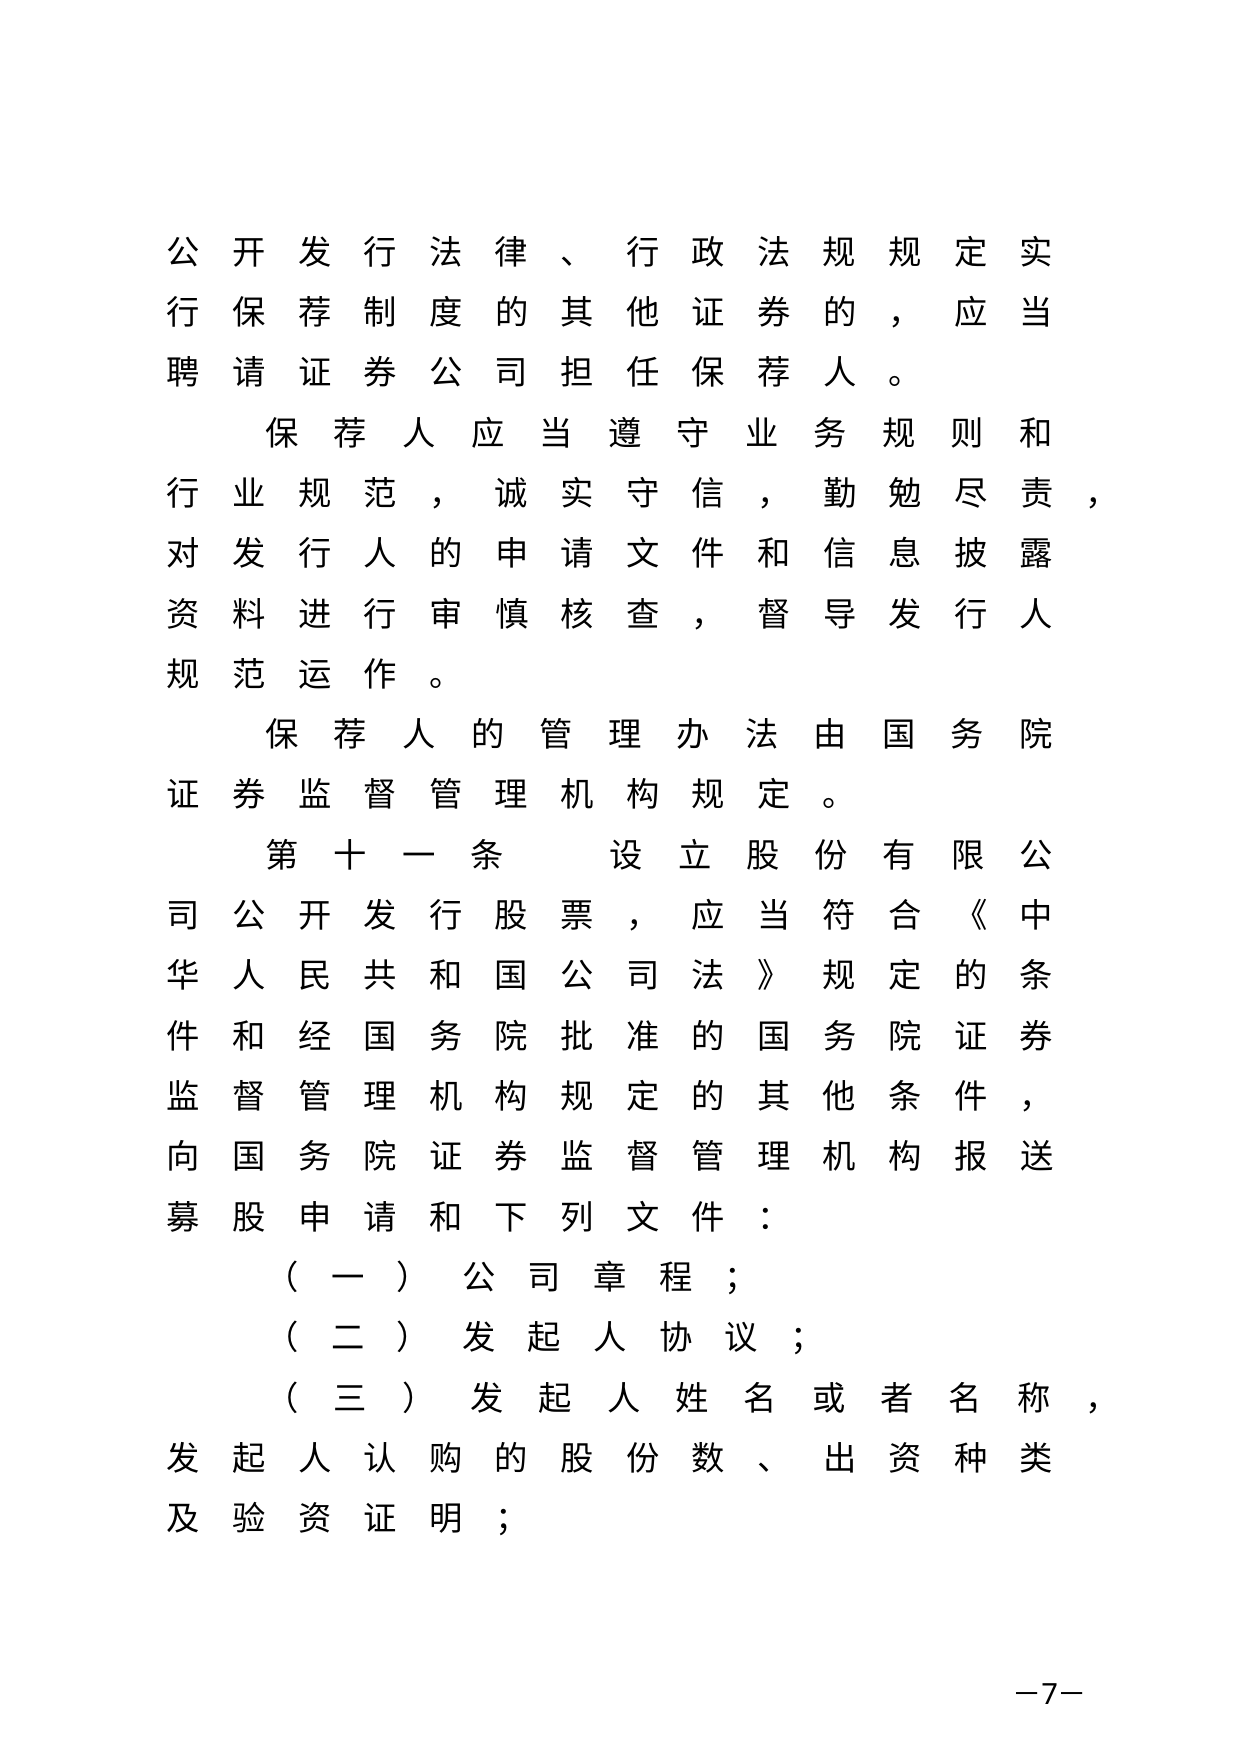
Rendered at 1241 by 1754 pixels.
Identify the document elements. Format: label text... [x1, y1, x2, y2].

text 保荐人应当遵守业务规则和行业规范，诚实守信，勤勉尽责，对发行人的申请文件和信息披露资料进行审慎核查，督导发行人规范运作。 [167, 400, 1085, 702]
text 保荐人的管理办法由国务院证券监督管理机构规定。 [167, 702, 1085, 822]
text 第十一条 设立股份有限公司公开发行股票，应当符合《中华人民共和国公司法》规定的条件和经国务院批准的国务院证券监督管理机构规定的其他条件，向国务院证券监督管理机构报送募股申请和下列文件： [167, 822, 1085, 1245]
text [167, 219, 1085, 400]
text （一）公司章程； [167, 1245, 1085, 1305]
text （二）发起人协议； [167, 1305, 1085, 1365]
text （三）发起人姓名或者名称，发起人认购的股份数、出资种类及验资证明； [167, 1365, 1085, 1546]
